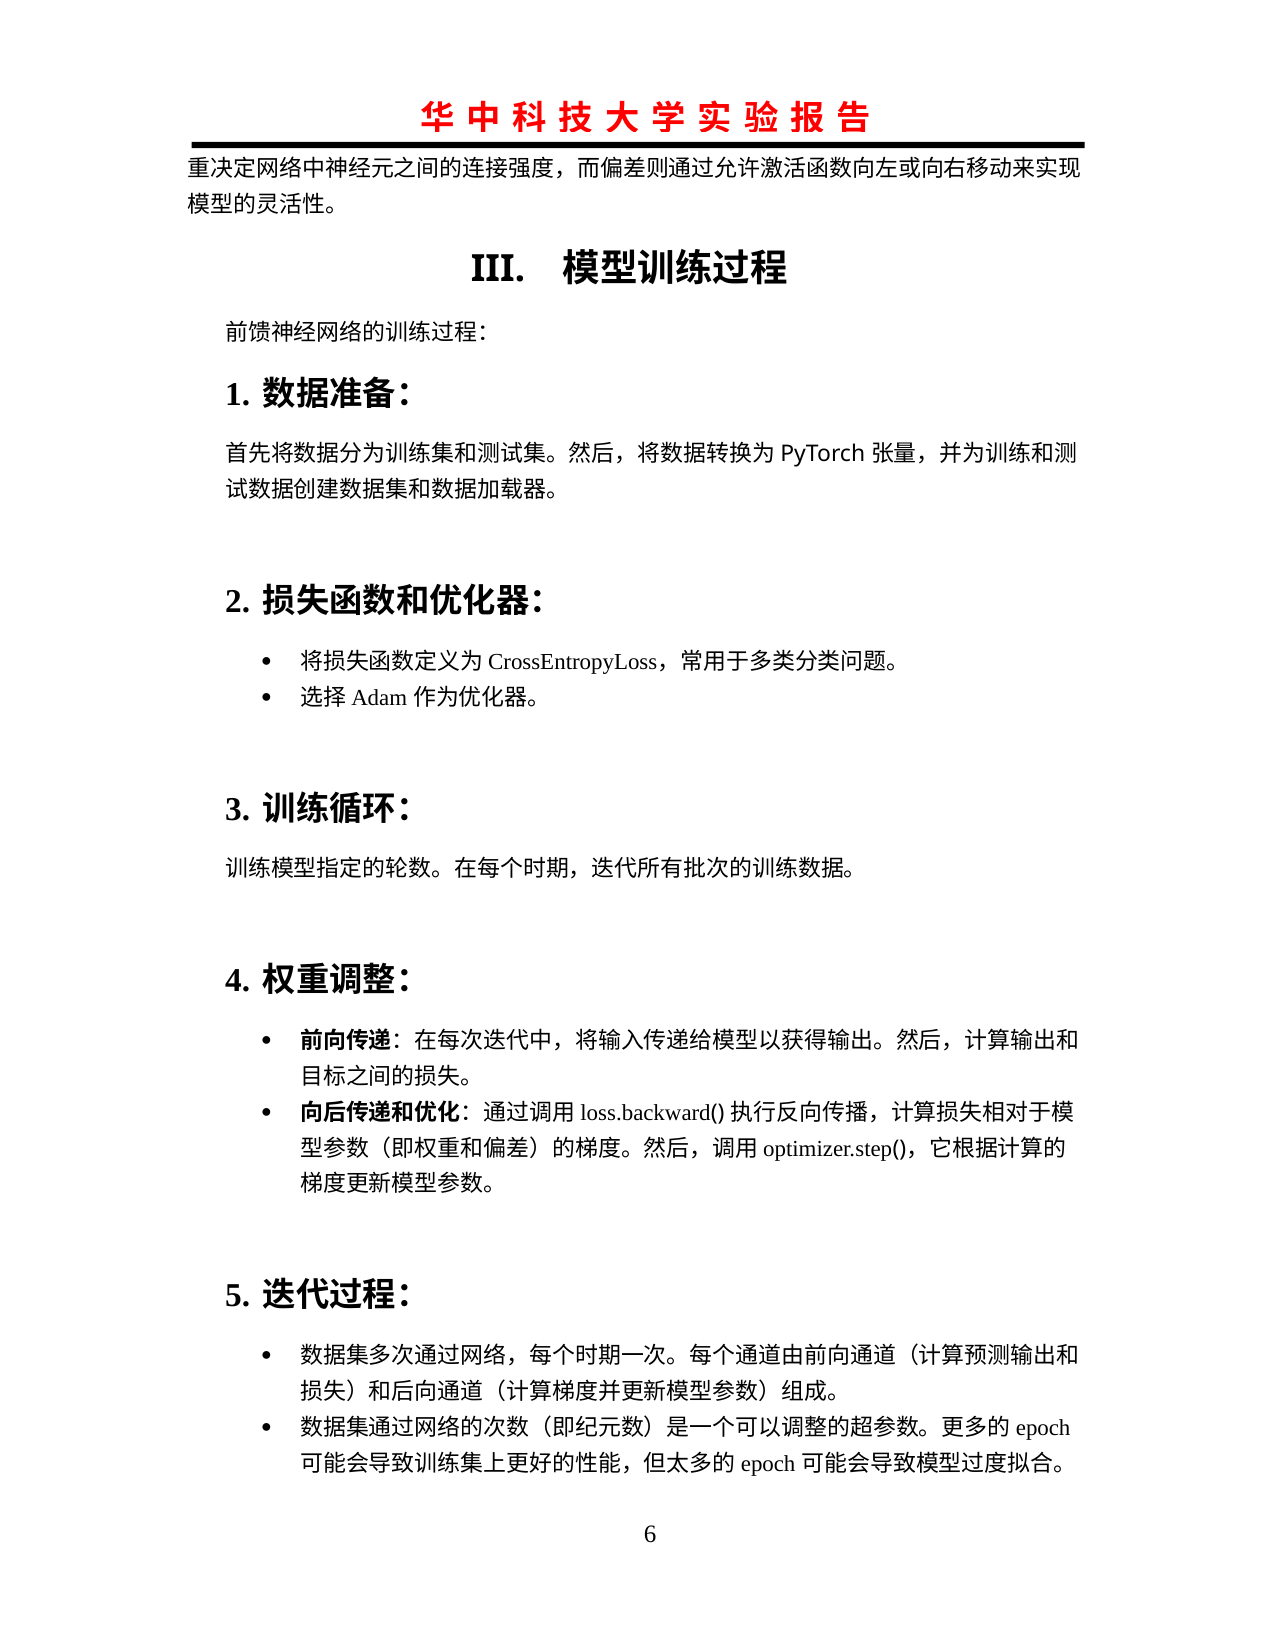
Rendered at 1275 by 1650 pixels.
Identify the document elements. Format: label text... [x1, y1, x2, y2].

subtitle 训练循环： [225, 781, 1087, 829]
list 将损失函数定义为CrossEntropyLoss，常用于多类分类问题。 [262, 643, 1087, 676]
text 训练模型指定的轮数。在每个时期，迭代所有批次的训练数据。 [225, 850, 1087, 883]
subtitle 模型训练过程 [225, 238, 1087, 293]
subtitle 权重调整： [225, 953, 1087, 1001]
subtitle 数据准备： [225, 366, 1087, 414]
text 前馈神经网络的训练过程： [225, 314, 1087, 347]
subtitle 损失函数和优化器： [225, 574, 1087, 622]
list 前向传递：在每次迭代中，将输入传递给模型以获得输出。然后，计算输出和目标之间的损失。 [262, 1022, 1087, 1091]
text 首先将数据分为训练集和测试集。然后，将数据转换为 PyTorch 张量，并为训练和测试数据创建数据集和数据加载器。 [225, 435, 1087, 504]
subtitle 迭代过程： [225, 1268, 1087, 1316]
list 数据集通过网络的次数（即纪元数）是一个可以调整的超参数。更多的 epoch 可能会导致训练集上更好的性能，但太多的 epoch 可能会导致模型过度拟合。 [262, 1409, 1087, 1478]
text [187, 150, 1087, 219]
list 数据集多次通过网络，每个时期一次。每个通道由前向通道（计算预测输出和损失）和后向通道（计算梯度并更新模型参数）组成。 [262, 1337, 1087, 1406]
list 向后传递和优化：通过调用 loss.backward() 执行反向传播，计算损失相对于模型参数（即权重和偏差）的梯度。然后，调用optimizer.step()，它根据计算的梯度更新模型参数。 [262, 1093, 1087, 1198]
list 选择 Adam 作为优化器。 [262, 678, 1087, 712]
